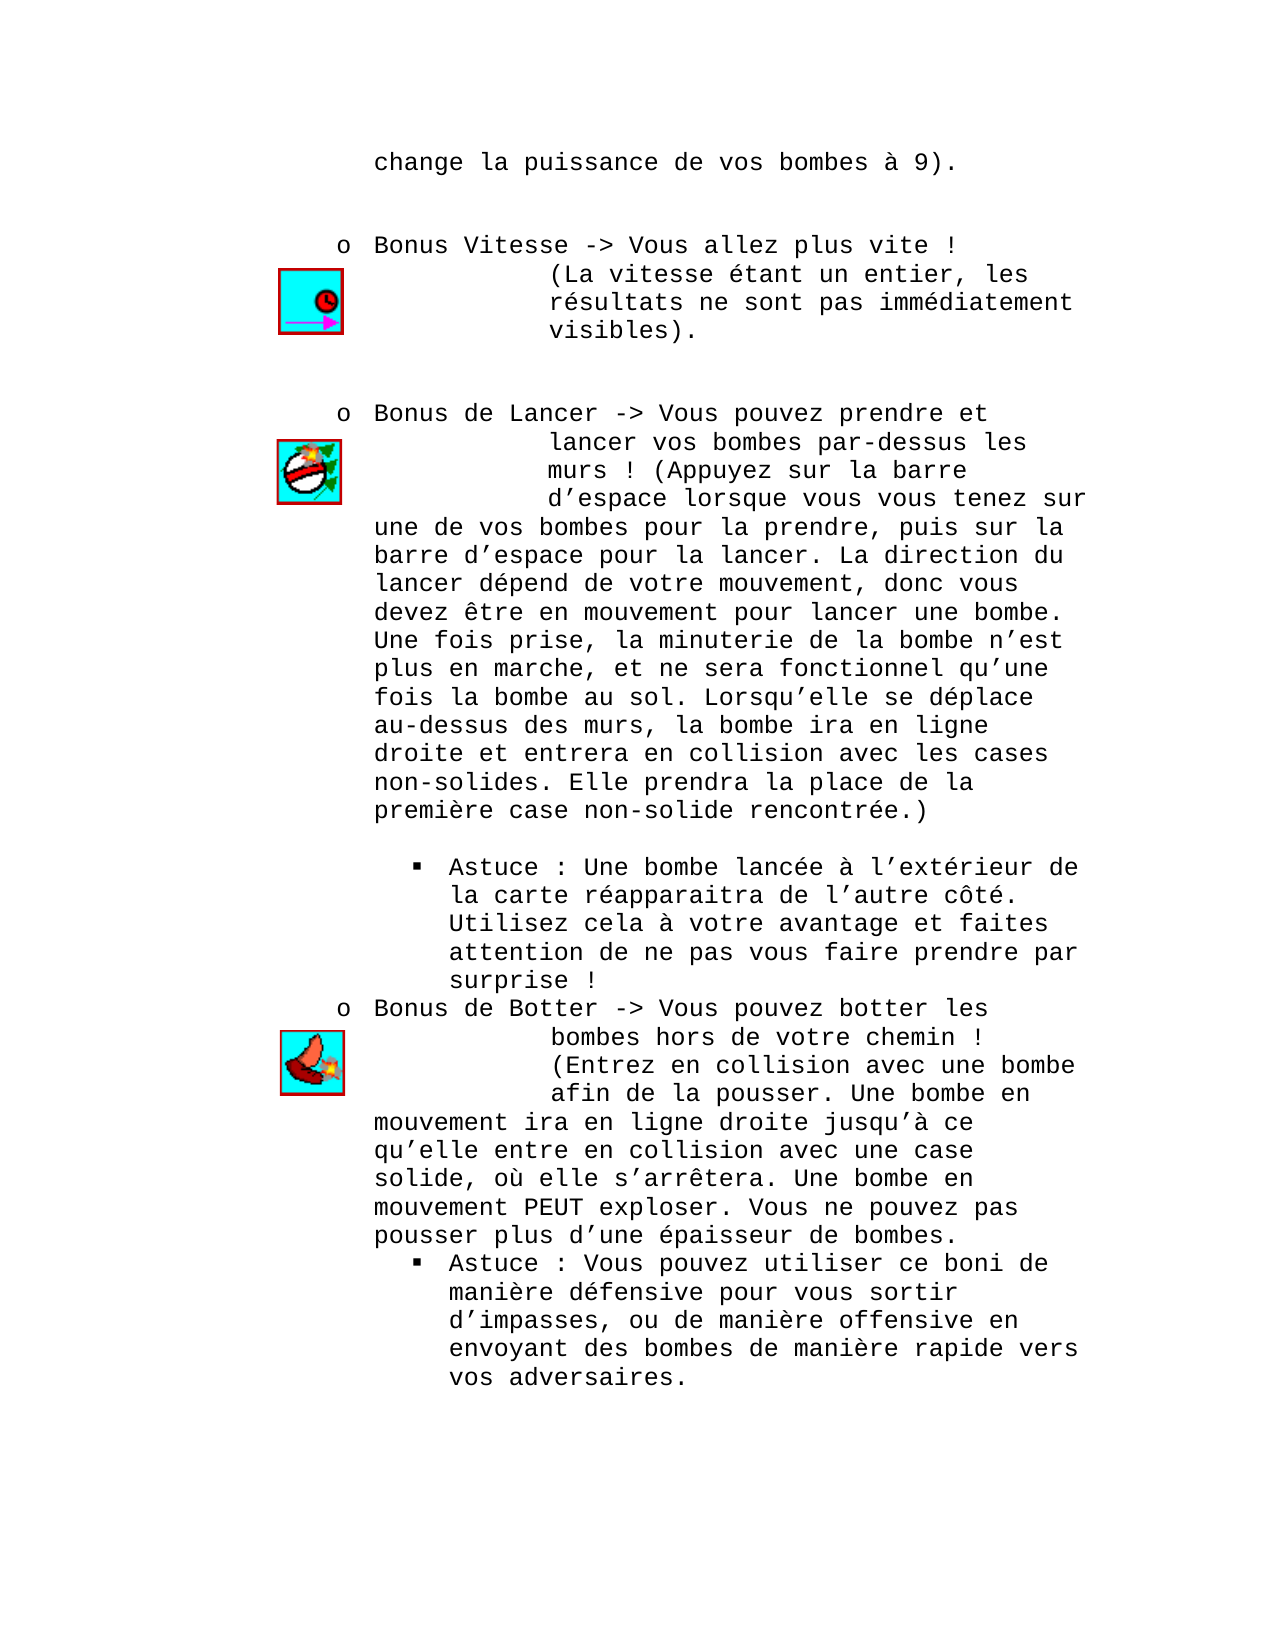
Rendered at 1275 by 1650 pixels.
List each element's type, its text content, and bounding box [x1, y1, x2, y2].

list Bonus de Lancer -> Vous pouvez prendre et lancer vos bombes par-dessus les murs ! (Appuyez sur la barre d’espace lorsque vous vous tenez sur une de vos bombes pour la prendre, puis sur la barre d’espace pour la lancer. La direction du lancer dépend de votre mouvement, donc vous devez être en mouvement pour lancer une bombe. Une fois prise, la minuterie de la bombe n’est plus en marche, et ne sera fonctionnel qu’une fois la bombe au sol. Lorsqu’elle se déplace au-dessus des murs, la bombe ira en ligne droite et entrera en collision avec les cases non-solides. Elle prendra la place de la première case non-solide rencontrée.) [336, 401, 1087, 826]
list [336, 150, 1087, 205]
list Bonus Vitesse -> Vous allez plus vite ! (La vitesse étant un entier, les résultats ne sont pas immédiatement visibles). [336, 233, 1087, 373]
picture [279, 1030, 346, 1096]
list Astuce : Vous pouvez utiliser ce boni de manière défensive pour vous sortir d’impasses, ou de manière offensive en envoyant des bombes de manière rapide vers vos adversaires. [411, 1251, 1087, 1393]
picture [278, 268, 344, 335]
picture [276, 439, 343, 505]
list Bonus de Botter -> Vous pouvez botter les bombes hors de votre chemin ! (Entrez en collision avec une bombe afin de la pousser. Une bombe en mouvement ira en ligne droite jusqu’à ce qu’elle entre en collision avec une case solide, où elle s’arrêtera. Une bombe en mouvement PEUT exploser. Vous ne pouvez pas pousser plus d’une épaisseur de bombes. [336, 996, 1087, 1251]
list Astuce : Une bombe lancée à l’extérieur de la carte réapparaitra de l’autre côté. Utilisez cela à votre avantage et faites attention de ne pas vous faire prendre par surprise ! [411, 854, 1087, 996]
